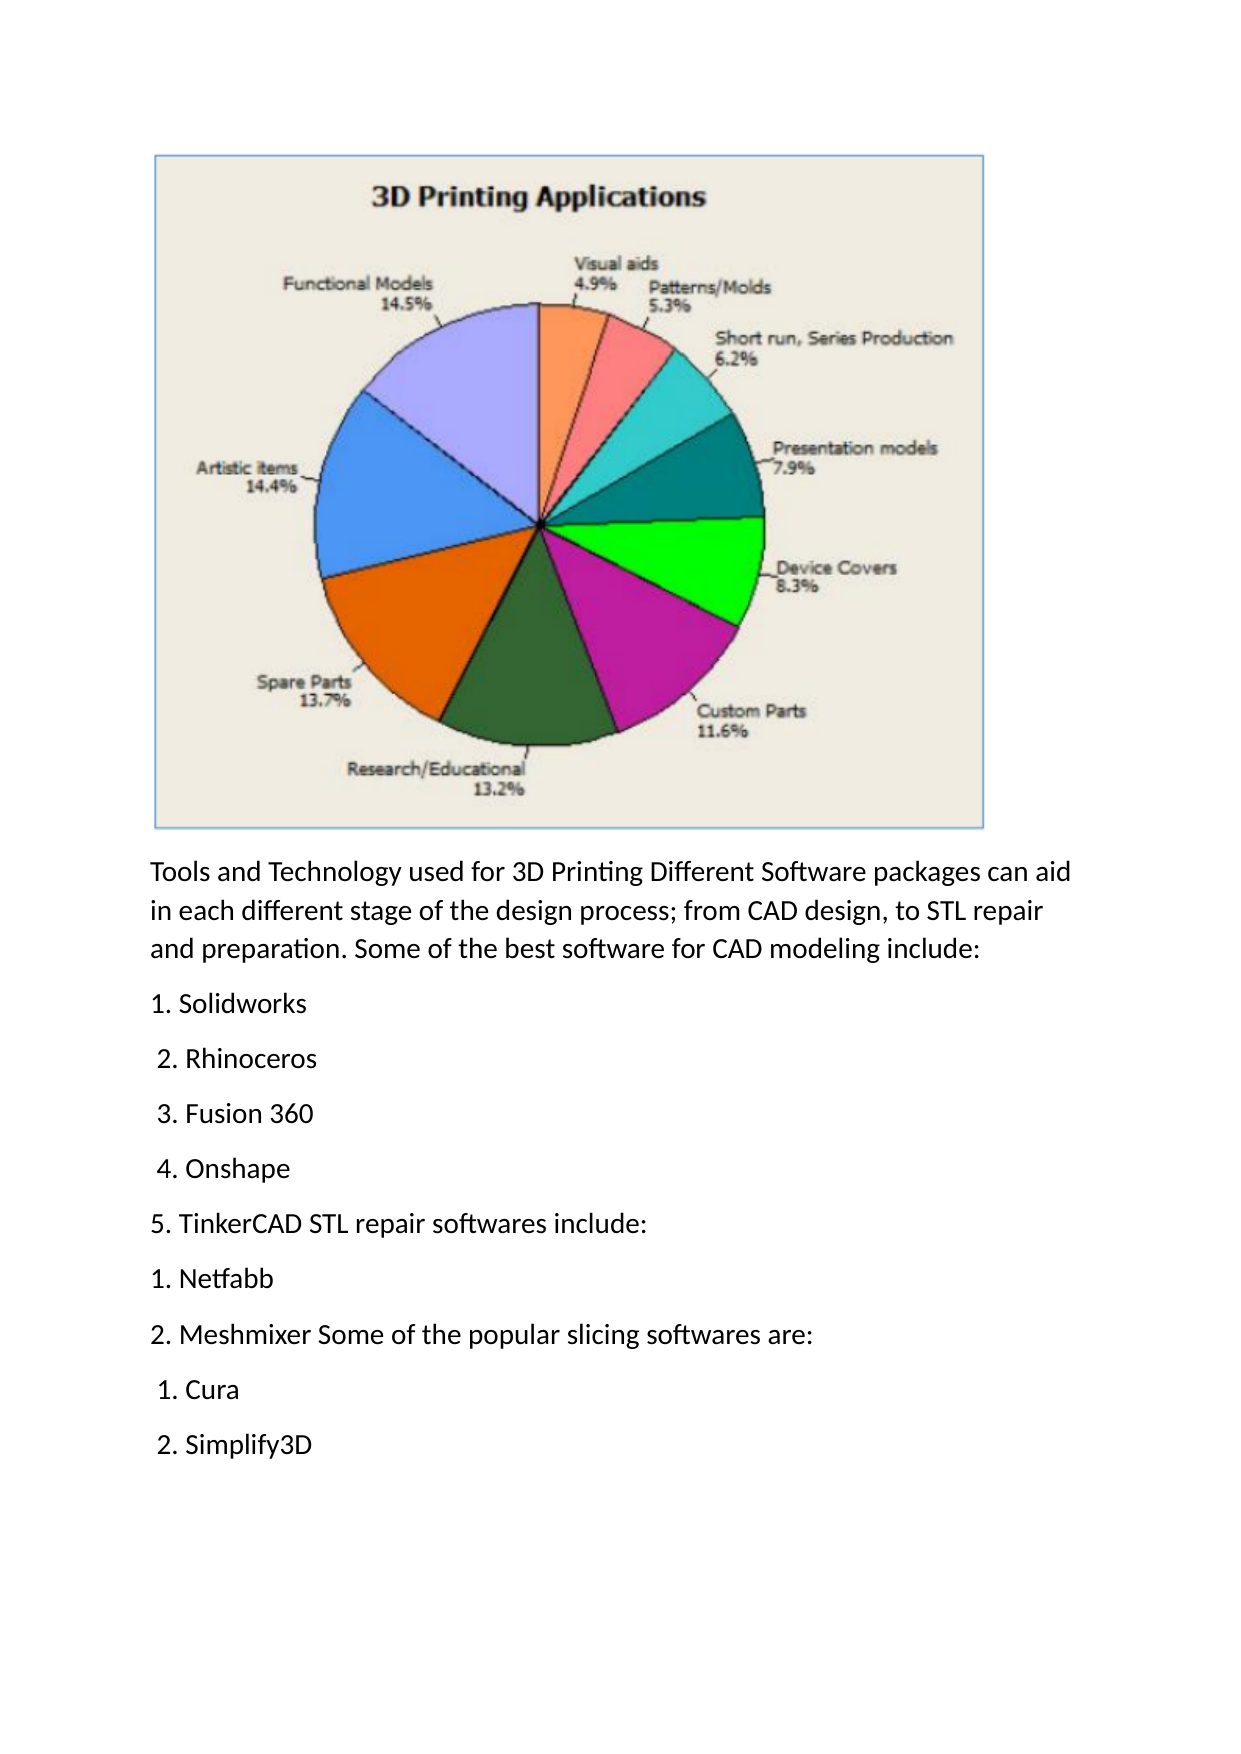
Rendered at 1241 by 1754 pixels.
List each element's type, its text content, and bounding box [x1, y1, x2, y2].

text 1. Solidworks [150, 985, 1090, 1021]
text Tools and Technology used for 3D Printing Different Software packages can aid in each different stage of the design process; from CAD design, to STL repair and preparation. Some of the best software for CAD modeling include: [150, 853, 1090, 966]
text 2. Meshmixer Some of the popular slicing softwares are: [150, 1316, 1090, 1351]
text 2. Rhinoceros [150, 1040, 1090, 1076]
text 4. Onshape [150, 1150, 1090, 1186]
text 3. Fusion 360 [150, 1095, 1090, 1131]
picture [150, 150, 989, 835]
text 2. Simplify3D [150, 1426, 1090, 1462]
text 5. TinkerCAD STL repair softwares include: [150, 1206, 1090, 1241]
text 1. Netfabb [150, 1261, 1090, 1296]
text 1. Cura [150, 1371, 1090, 1406]
